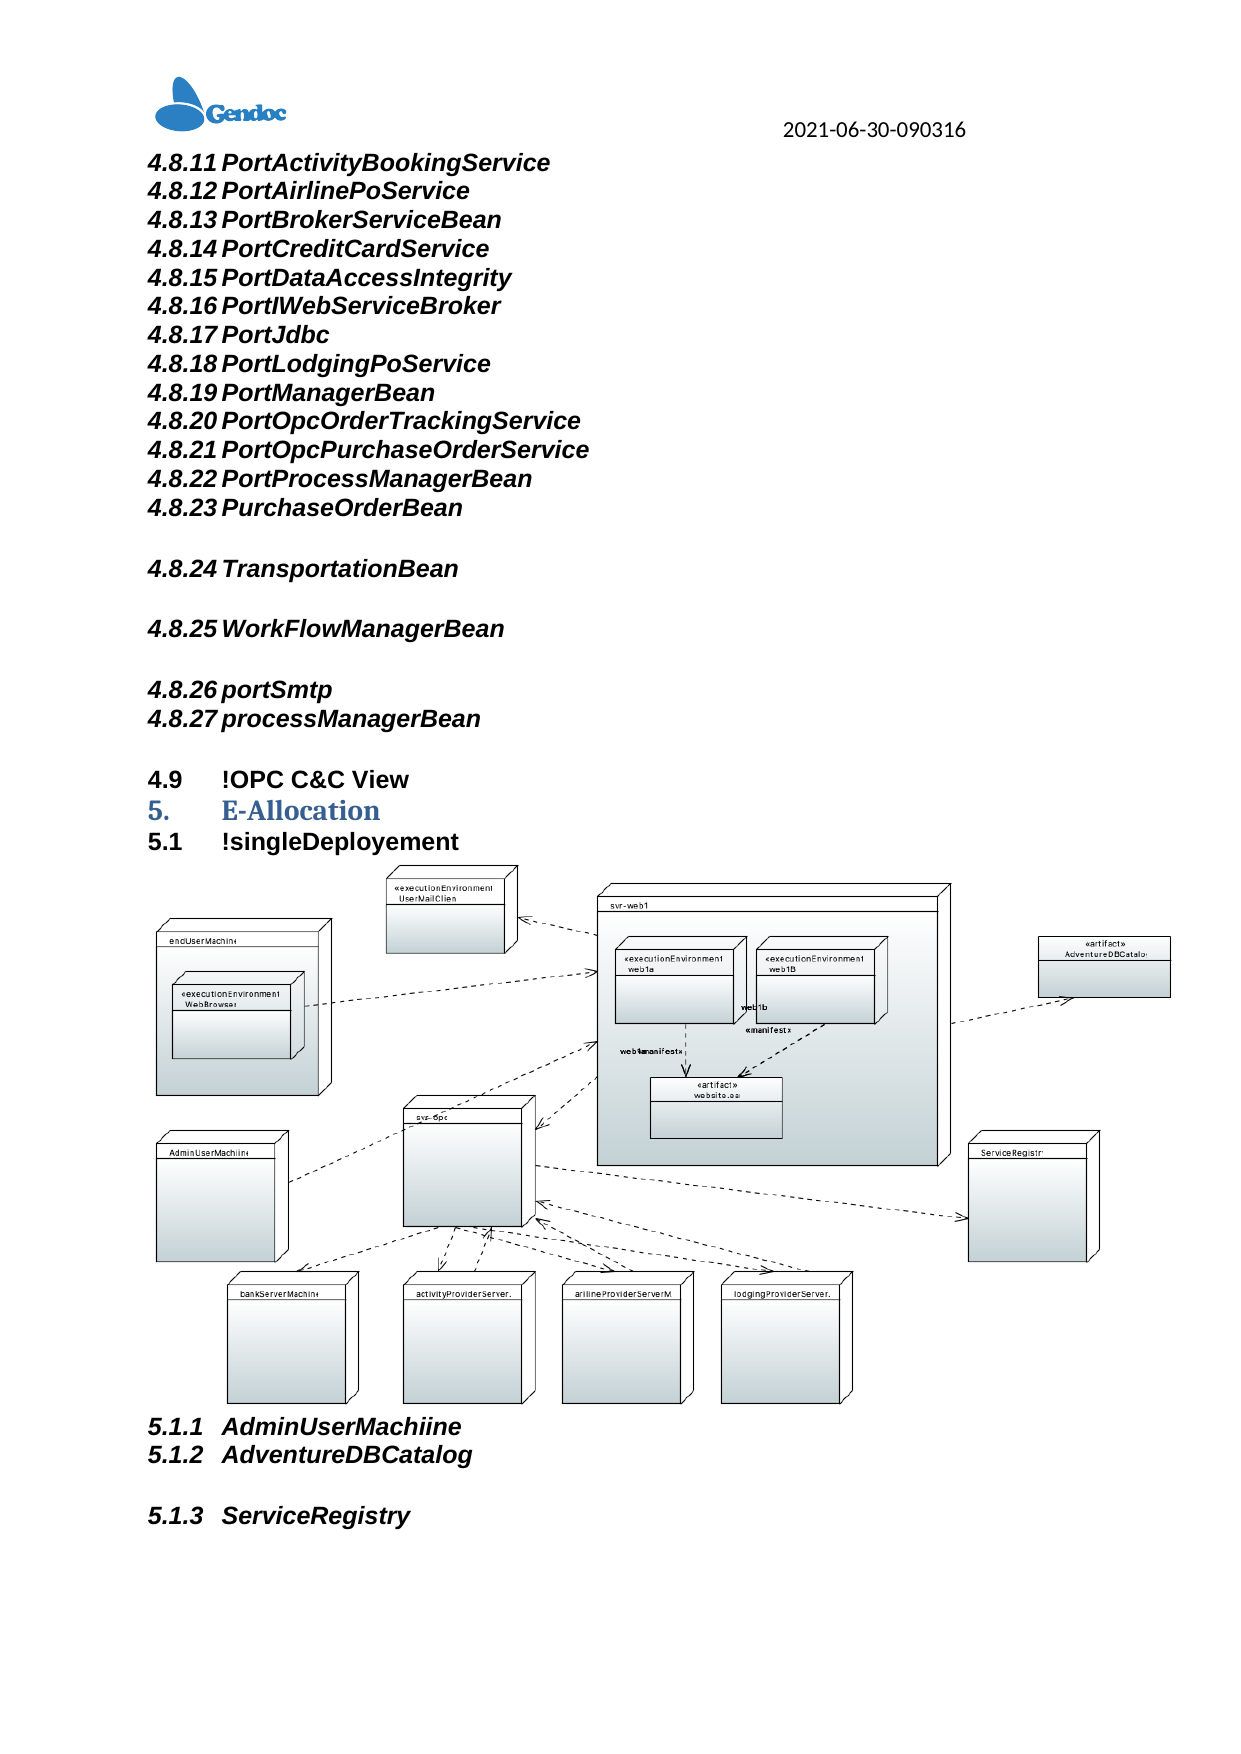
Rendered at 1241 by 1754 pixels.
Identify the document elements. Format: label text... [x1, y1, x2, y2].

subtitle PortDataAccessIntegrity [148, 263, 1093, 291]
subtitle PortJdbc [148, 320, 1093, 349]
subtitle WorkFlowManagerBean [148, 614, 1093, 643]
subtitle !singleDeployement [148, 827, 1093, 856]
subtitle TransportationBean [148, 553, 1093, 582]
subtitle PortOpcPurchaseOrderService [148, 435, 1093, 464]
subtitle !OPC C&C View [148, 765, 1093, 794]
subtitle E-Allocation [148, 794, 1093, 827]
subtitle portSmtp [148, 675, 1093, 704]
subtitle PortIWebServiceBroker [148, 291, 1093, 320]
subtitle PortOpcOrderTrackingService [148, 406, 1093, 435]
picture [147, 856, 1179, 1412]
subtitle PortActivityBookingService [148, 148, 1093, 176]
subtitle PortCreditCardService [148, 234, 1093, 263]
subtitle PortManagerBean [148, 378, 1093, 406]
subtitle PurchaseOrderBean [148, 493, 1093, 521]
subtitle AdminUserMachiine [148, 1411, 1093, 1440]
subtitle PortBrokerServiceBean [148, 205, 1093, 234]
subtitle PortAirlinePoService [148, 176, 1093, 205]
picture [147, 73, 294, 138]
subtitle ServiceRegistry [148, 1501, 1093, 1530]
subtitle processManagerBean [148, 704, 1093, 733]
subtitle PortProcessManagerBean [148, 464, 1093, 493]
subtitle PortLodgingPoService [148, 349, 1093, 378]
subtitle AdventureDBCatalog [148, 1440, 1093, 1469]
